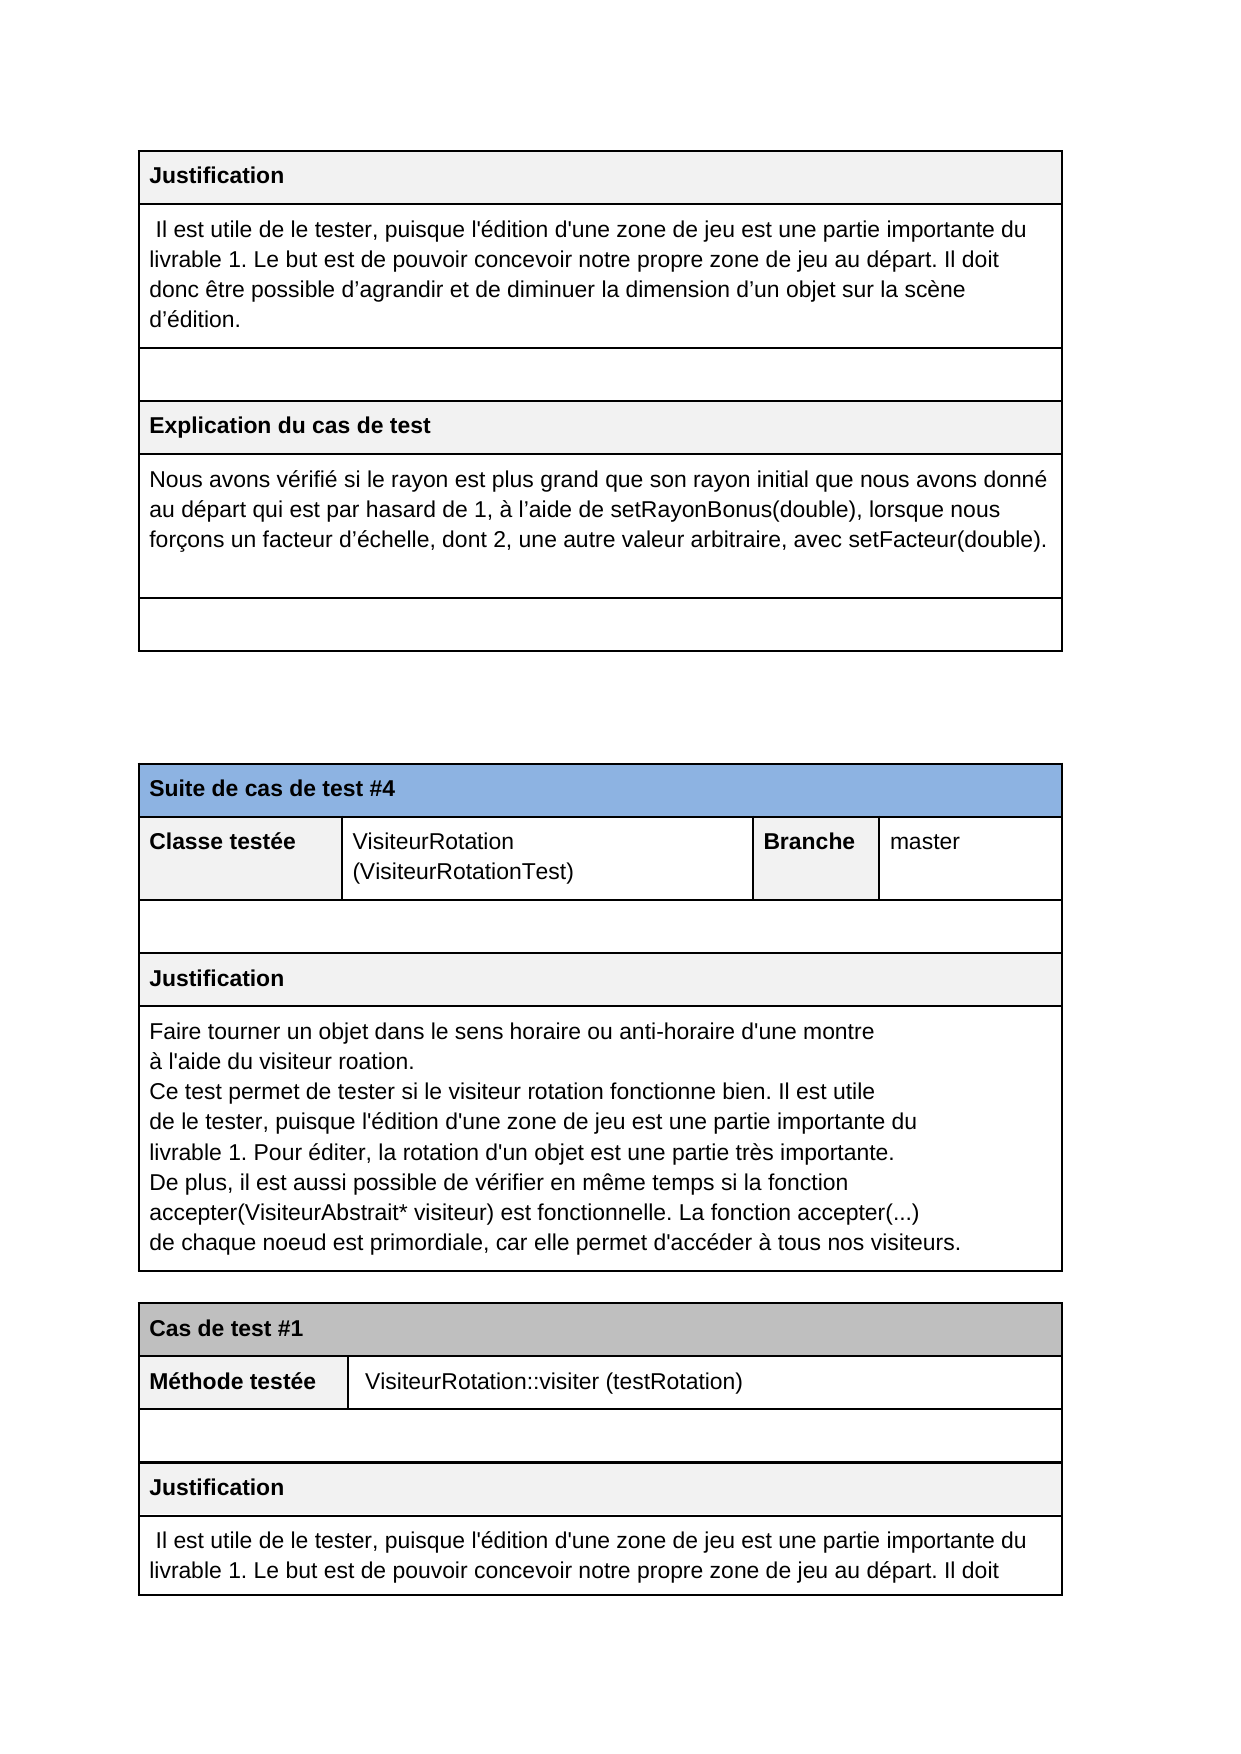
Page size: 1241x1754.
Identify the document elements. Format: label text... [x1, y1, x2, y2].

table_cell Branche [754, 818, 878, 899]
table_cell Nous avons vérifié si le rayon est plus grand que son rayon initial que nous avons donné au départ qui est par hasard de 1, à l’aide de setRayonBonus(double), lorsque nous forçons un facteur d’échelle, dont 2, une autre valeur arbitraire, avec setFacteur(double). [140, 455, 1061, 597]
table_cell Justification [140, 954, 1061, 1005]
table_cell Méthode testée [140, 1357, 347, 1408]
table_cell [140, 349, 1061, 400]
table_cell Faire tourner un objet dans le sens horaire ou anti-horaire d'une montre à l'aide du visiteur roation. Ce test permet de tester si le visiteur rotation fonctionne bien. Il est utile de le tester, puisque l'édition d'une zone de jeu est une partie importante du livrable 1. Pour éditer, la rotation d'un objet est une partie très importante. De plus, il est aussi possible de vérifier en même temps si la fonction accepter(VisiteurAbstrait* visiteur) est fonctionnelle. La fonction accepter(...) de chaque noeud est primordiale, car elle permet d'accéder à tous nos visiteurs. [140, 1007, 1061, 1270]
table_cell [140, 1517, 1061, 1594]
table_cell VisiteurRotation::visiter (testRotation) [349, 1357, 1061, 1408]
table_cell [140, 901, 1061, 952]
table_cell Justification [140, 1464, 1061, 1514]
table_cell [140, 1410, 1061, 1461]
table_cell Explication du cas de test [140, 402, 1061, 453]
table_cell Il est utile de le tester, puisque l'édition d'une zone de jeu est une partie importante du livrable 1. Le but est de pouvoir concevoir notre propre zone de jeu au départ. Il doit donc être possible d’agrandir et de diminuer la dimension d’un objet sur la scène d’édition. [140, 205, 1061, 347]
table_header Suite de cas de test #4 [140, 765, 1061, 816]
table_cell Classe testée [140, 818, 341, 899]
table_cell [140, 599, 1061, 650]
table_cell VisiteurRotation (VisiteurRotationTest) [343, 818, 752, 899]
table_cell master [880, 818, 1061, 899]
table_cell Justification [140, 152, 1061, 203]
table_header Cas de test #1 [140, 1304, 1061, 1355]
